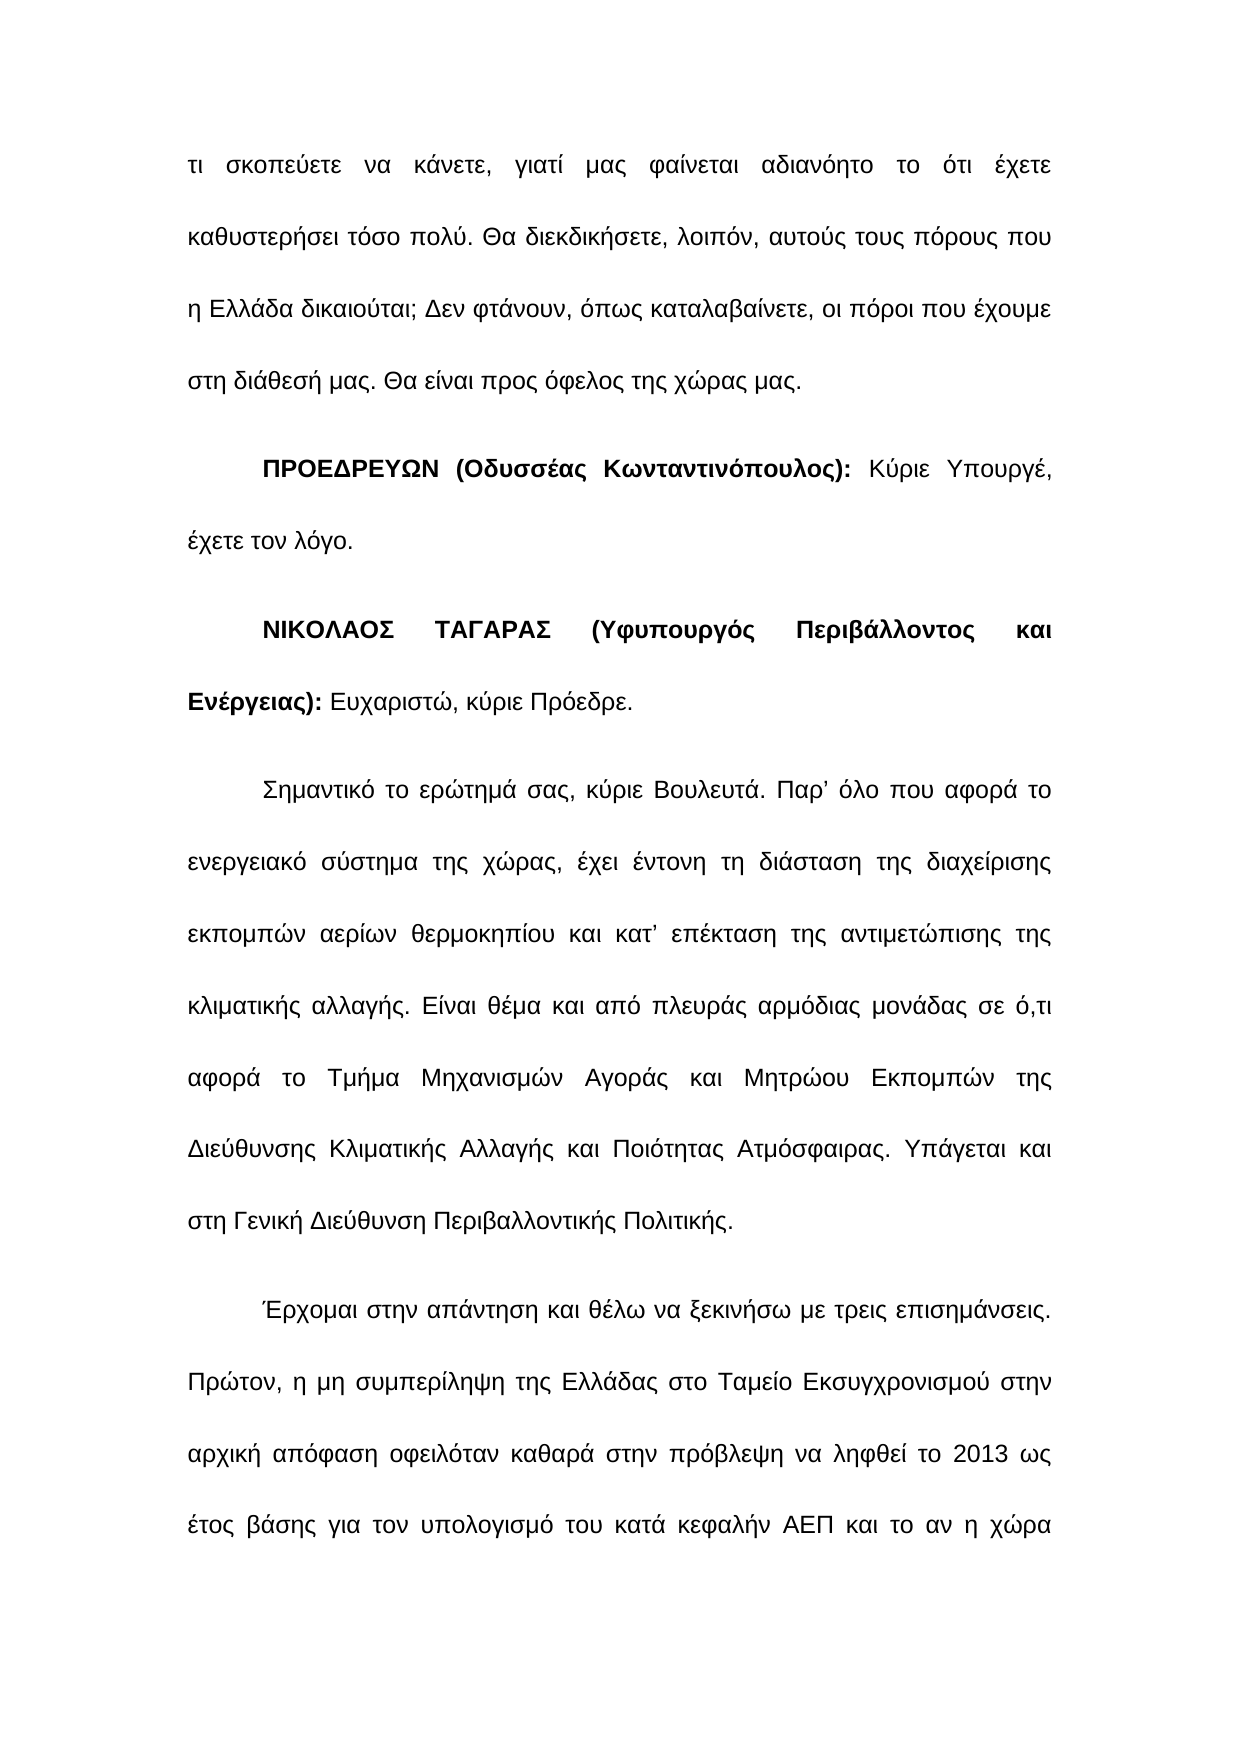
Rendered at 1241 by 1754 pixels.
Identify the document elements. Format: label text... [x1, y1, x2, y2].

text ΠΡΟΕΔΡΕΥΩΝ (Οδυσσέας Κωνταντινόπουλος): Κύριε Υπουργέ, έχετε τον λόγο. [187, 454, 1053, 555]
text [187, 1295, 1053, 1539]
text Σημαντικό το ερώτημά σας, κύριε Βουλευτά. Παρ’ όλο που αφορά το ενεργειακό σύστημα της χώρας, έχει έντονη τη διάσταση της διαχείρισης εκπομπών αερίων θερμοκηπίου και κατ’ επέκταση της αντιμετώπισης της κλιματικής αλλαγής. Είναι θέμα και από πλευράς αρμόδιας μονάδας σε ό,τι αφορά το Τμήμα Μηχανισμών Αγοράς και Μητρώου Εκπομπών της Διεύθυνσης Κλιματικής Αλλαγής και Ποιότητας Ατμόσφαιρας. Υπάγεται και στη Γενική Διεύθυνση Περιβαλλοντικής Πολιτικής. [187, 775, 1053, 1235]
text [187, 150, 1053, 394]
text ΝΙΚΟΛΑΟΣ ΤΑΓΑΡΑΣ (Υφυπουργός Περιβάλλοντος και Ενέργειας): Ευχαριστώ, κύριε Πρόεδρε. [187, 614, 1053, 715]
